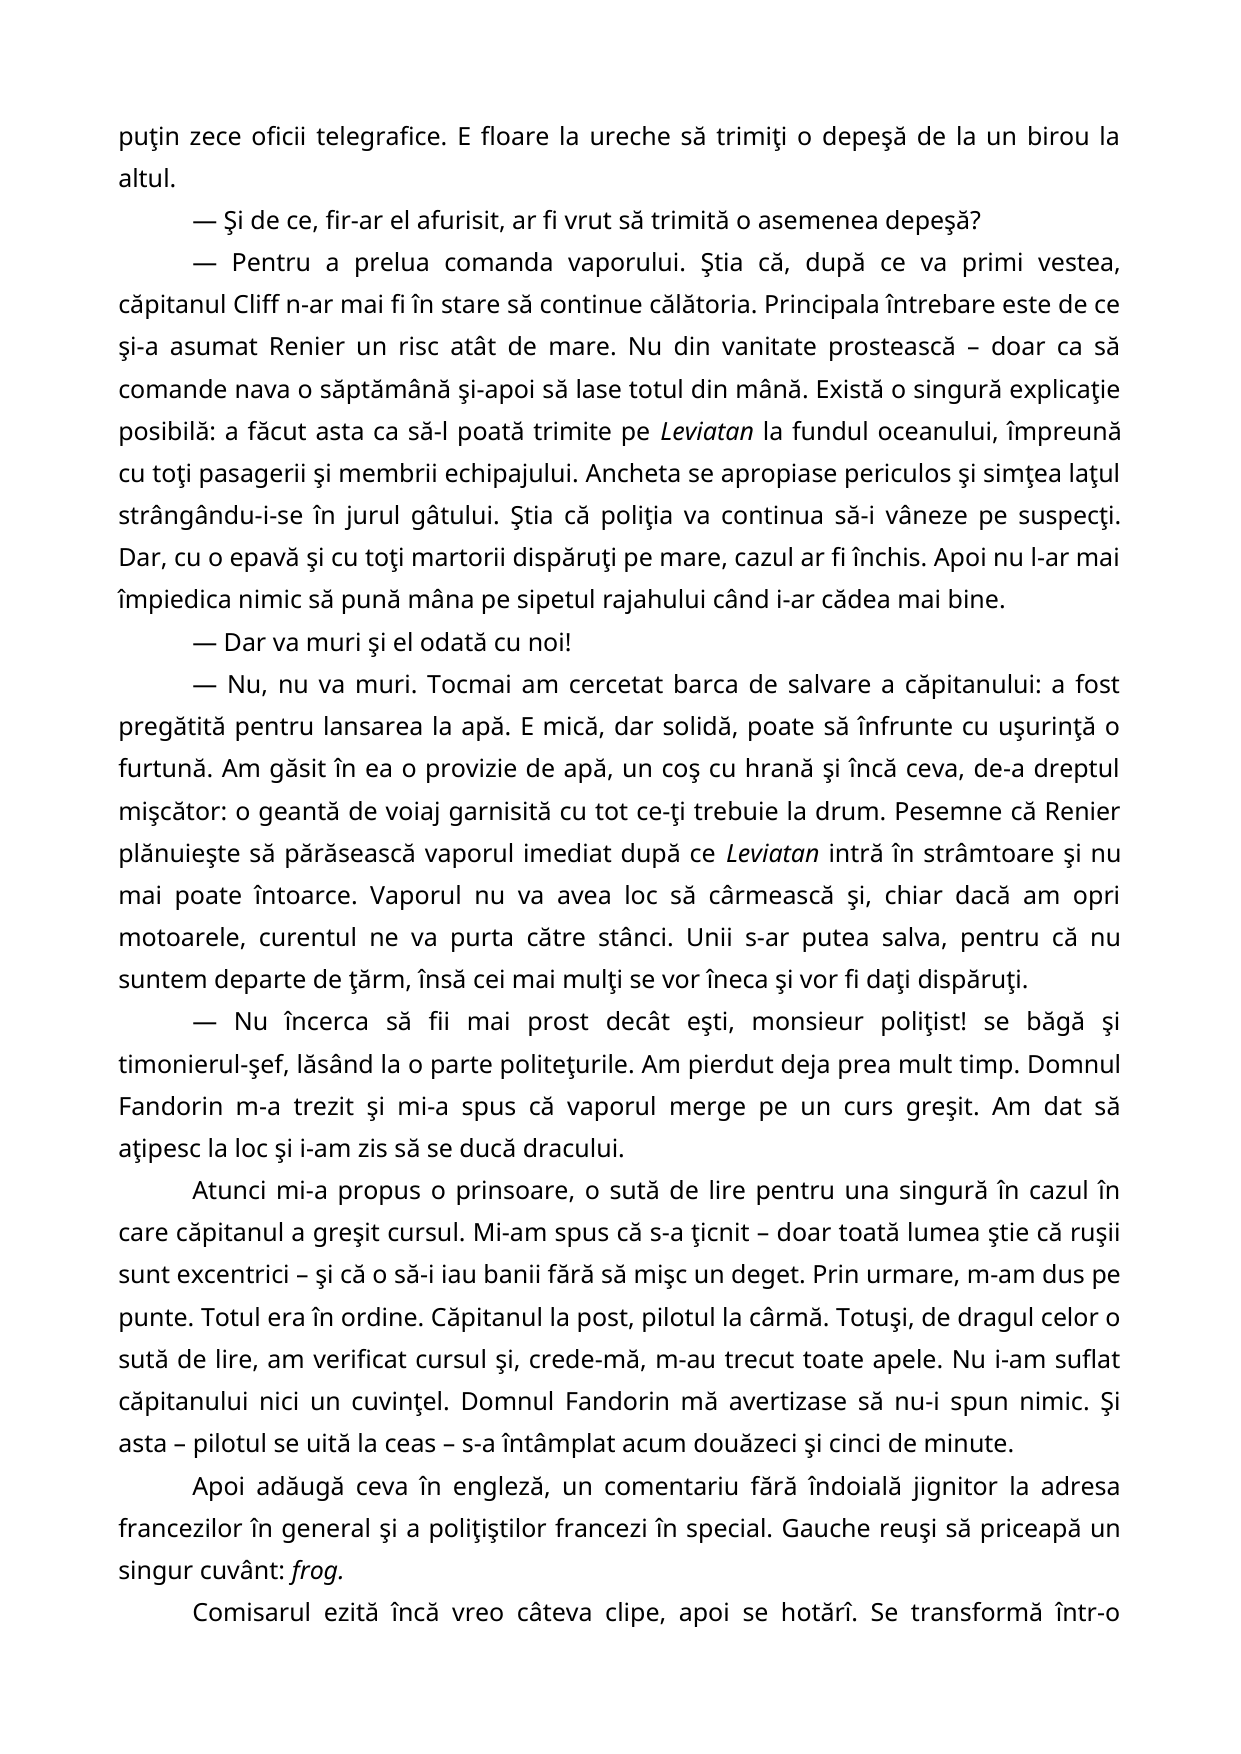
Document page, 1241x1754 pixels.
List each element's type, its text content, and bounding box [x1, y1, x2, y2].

text Atunci mi-a propus o prinsoare, o sută de lire pentru una singură în cazul în care căpitanul a greşit cursul. Mi-am spus că s-a ţicnit – doar toată lumea ştie că ruşii sunt excentrici – şi că o să-i iau banii fără să mişc un deget. Prin urmare, m-am dus pe punte. Totul era în ordine. Căpitanul la post, pilotul la cârmă. Totuşi, de dragul celor o sută de lire, am verificat cursul şi, crede-mă, m-au trecut toate apele. Nu i-am suflat căpitanului nici un cuvinţel. Domnul Fandorin mă avertizase să nu-i spun nimic. Şi asta – pilotul se uită la ceas – s-a întâmplat acum douăzeci şi cinci de minute. [118, 1173, 1122, 1460]
text — Şi de ce, fir-ar el afurisit, ar fi vrut să trimită o asemenea depeşă? [118, 202, 1122, 237]
text — Pentru a prelua comanda vaporului. Ştia că, după ce va primi vestea, căpitanul Cliff n-ar mai fi în stare să continue călătoria. Principala întrebare este de ce şi-a asumat Renier un risc atât de mare. Nu din vanitate prostească – doar ca să comande nava o săptămână şi-apoi să lase totul din mână. Există o singură explicaţie posibilă: a făcut asta ca să-l poată trimite pe Leviatan la fundul oceanului, împreună cu toţi pasagerii şi membrii echipajului. Ancheta se apropiase periculos şi simţea laţul strângându-i-se în jurul gâtului. Ştia că poliţia va continua să-i vâneze pe suspecţi. Dar, cu o epavă şi cu toţi martorii dispăruţi pe mare, cazul ar fi închis. Apoi nu l-ar mai împiedica nimic să pună mâna pe sipetul rajahului când i-ar cădea mai bine. [118, 245, 1122, 616]
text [118, 118, 1122, 194]
text — Dar va muri şi el odată cu noi! [118, 624, 1122, 658]
text — Nu încerca să fii mai prost decât eşti, monsieur poliţist! se băgă şi timonierul-şef, lăsând la o parte politeţurile. Am pierdut deja prea mult timp. Domnul Fandorin m-a trezit şi mi-a spus că vaporul merge pe un curs greşit. Am dat să aţipesc la loc şi i-am zis să se ducă dracului. [118, 1004, 1122, 1165]
text — Nu, nu va muri. Tocmai am cercetat barca de salvare a căpitanului: a fost pregătită pentru lansarea la apă. E mică, dar solidă, poate să înfrunte cu uşurinţă o furtună. Am găsit în ea o provizie de apă, un coş cu hrană şi încă ceva, de-a dreptul mişcător: o geantă de voiaj garnisită cu tot ce-ţi trebuie la drum. Pesemne că Renier plănuieşte să părăsească vaporul imediat după ce Leviatan intră în strâmtoare şi nu mai poate întoarce. Vaporul nu va avea loc să cârmească şi, chiar dacă am opri motoarele, curentul ne va purta către stânci. Unii s-ar putea salva, pentru că nu suntem departe de ţărm, însă cei mai mulţi se vor îneca şi vor fi daţi dispăruţi. [118, 667, 1122, 996]
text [118, 1595, 1122, 1629]
text Apoi adăugă ceva în engleză, un comentariu fără îndoială jignitor la adresa francezilor în general şi a poliţiştilor francezi în special. Gauche reuşi să priceapă un singur cuvânt: frog. [118, 1468, 1122, 1587]
